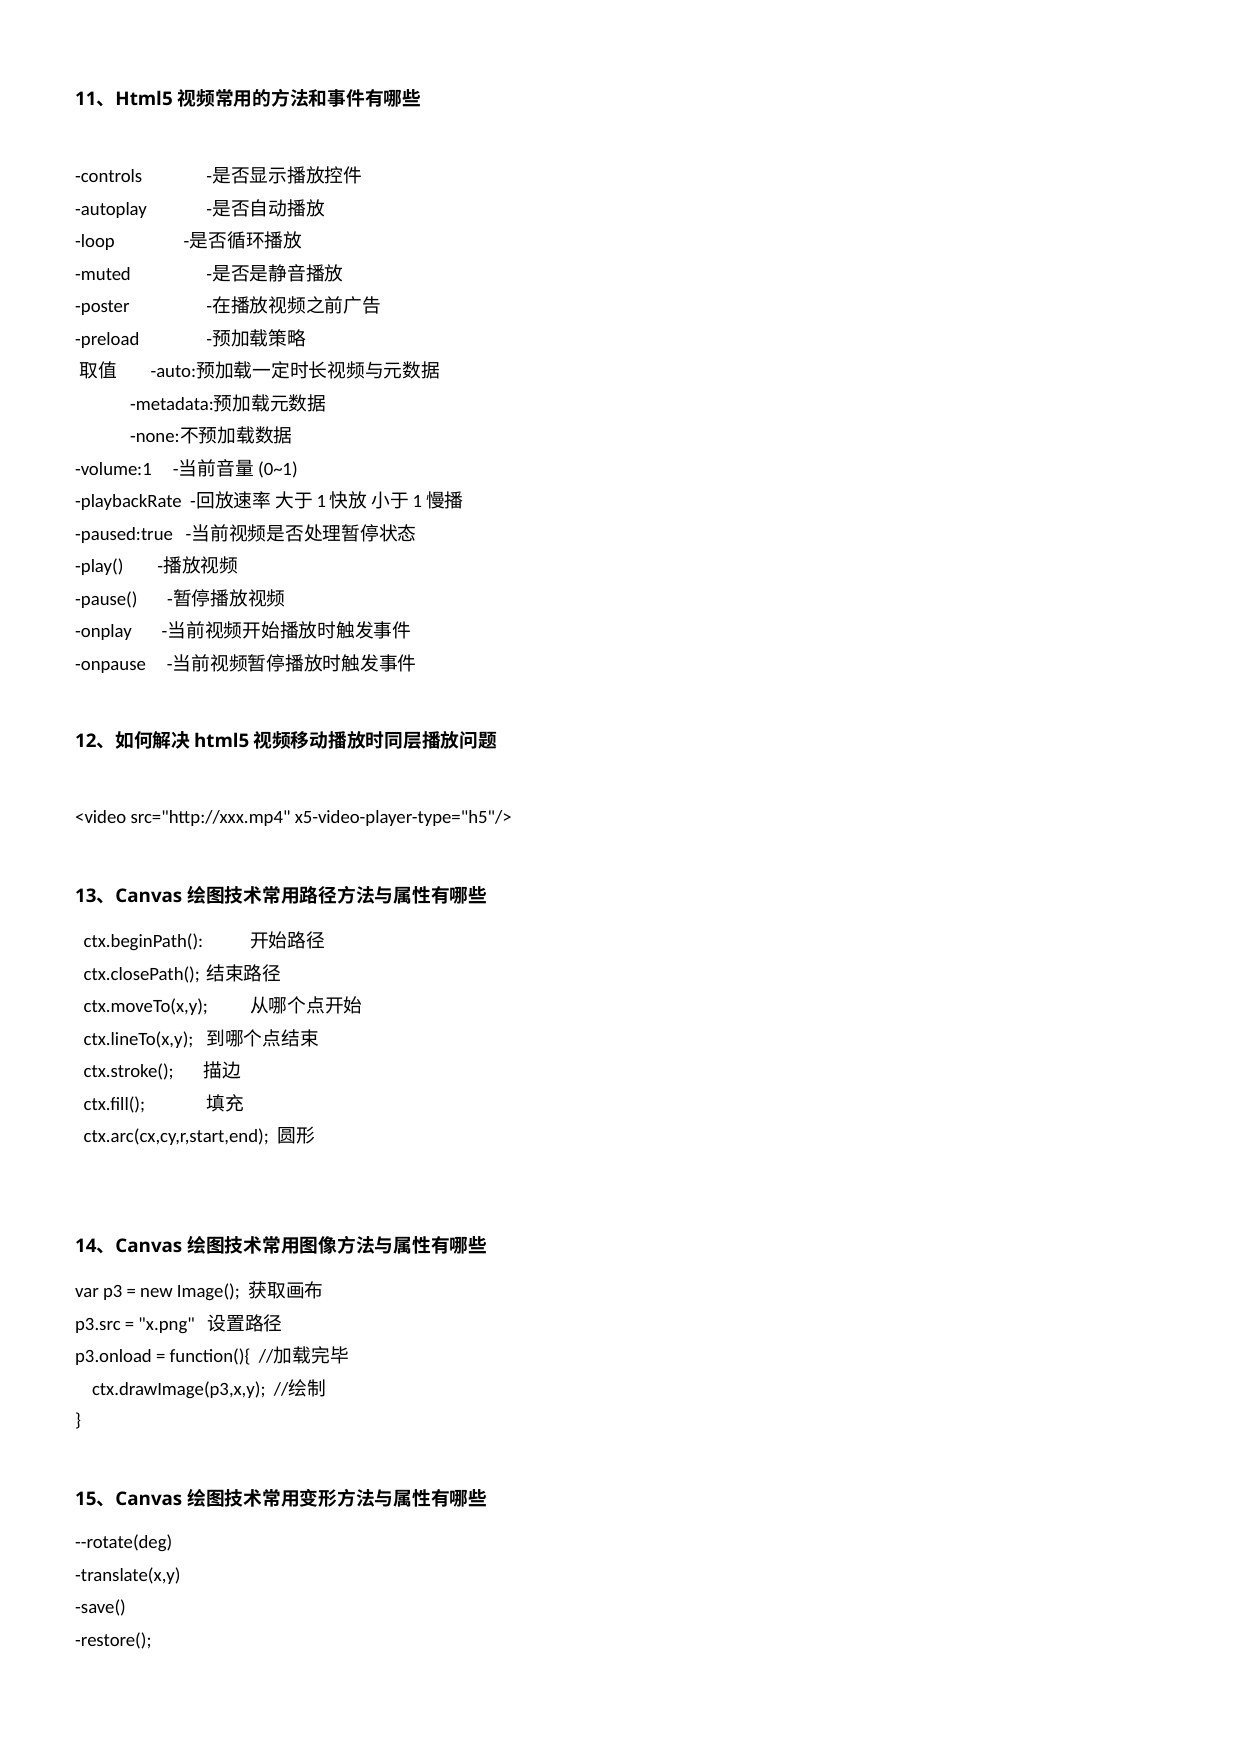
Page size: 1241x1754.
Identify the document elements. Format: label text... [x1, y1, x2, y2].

subtitle 12、如何解决html5视频移动播放时同层播放问题 [75, 723, 1165, 756]
text -paused:true -当前视频是否处理暂停状态 [75, 516, 1165, 548]
text -onpause -当前视频暂停播放时触发事件 [75, 646, 1165, 678]
subtitle 11、Html5 视频常用的方法和事件有哪些 [75, 81, 1165, 113]
text ctx.closePath(); 结束路径 [75, 956, 1165, 988]
text p3.src = "x.png" 设置路径 [75, 1306, 1165, 1338]
text -preload -预加载策略 [75, 321, 1165, 353]
text ctx.drawImage(p3,x,y); //绘制 [75, 1371, 1165, 1403]
text -play() -播放视频 [75, 548, 1165, 581]
text ctx.beginPath(): 开始路径 [75, 923, 1165, 956]
text ctx.fill(); 填充 [75, 1086, 1165, 1118]
text -pause() -暂停播放视频 [75, 581, 1165, 613]
text -volume:1 -当前音量 (0~1) [75, 451, 1165, 483]
subtitle 14、Canvas 绘图技术常用图像方法与属性有哪些 [75, 1228, 1165, 1261]
text -controls -是否显示播放控件 [75, 158, 1165, 191]
text 取值 -auto:预加载一定时长视频与元数据 [75, 353, 1165, 386]
subtitle 15、Canvas 绘图技术常用变形方法与属性有哪些 [75, 1481, 1165, 1513]
text -none:不预加载数据 [75, 418, 1165, 451]
text --rotate(deg) [75, 1526, 1165, 1558]
text ctx.moveTo(x,y); 从哪个点开始 [75, 988, 1165, 1021]
text } [75, 1403, 1165, 1436]
text var p3 = new Image(); 获取画布 [75, 1273, 1165, 1306]
text -autoplay -是否自动播放 [75, 191, 1165, 223]
text ctx.lineTo(x,y); 到哪个点结束 [75, 1021, 1165, 1053]
text -restore(); [75, 1623, 1165, 1656]
text -onplay -当前视频开始播放时触发事件 [75, 613, 1165, 646]
text -save() [75, 1591, 1165, 1623]
text ctx.stroke(); 描边 [75, 1053, 1165, 1086]
text -playbackRate -回放速率 大于1快放 小于1慢播 [75, 483, 1165, 516]
text -poster -在播放视频之前广告 [75, 288, 1165, 321]
text -loop -是否循环播放 [75, 223, 1165, 256]
text p3.onload = function(){ //加载完毕 [75, 1338, 1165, 1371]
text ctx.arc(cx,cy,r,start,end); 圆形 [75, 1118, 1165, 1151]
text -translate(x,y) [75, 1558, 1165, 1591]
text <video src="http://xxx.mp4" x5-video-player-type="h5"/> [75, 801, 1165, 833]
text -muted -是否是静音播放 [75, 256, 1165, 288]
text -metadata:预加载元数据 [75, 386, 1165, 418]
subtitle 13、Canvas 绘图技术常用路径方法与属性有哪些 [75, 878, 1165, 911]
